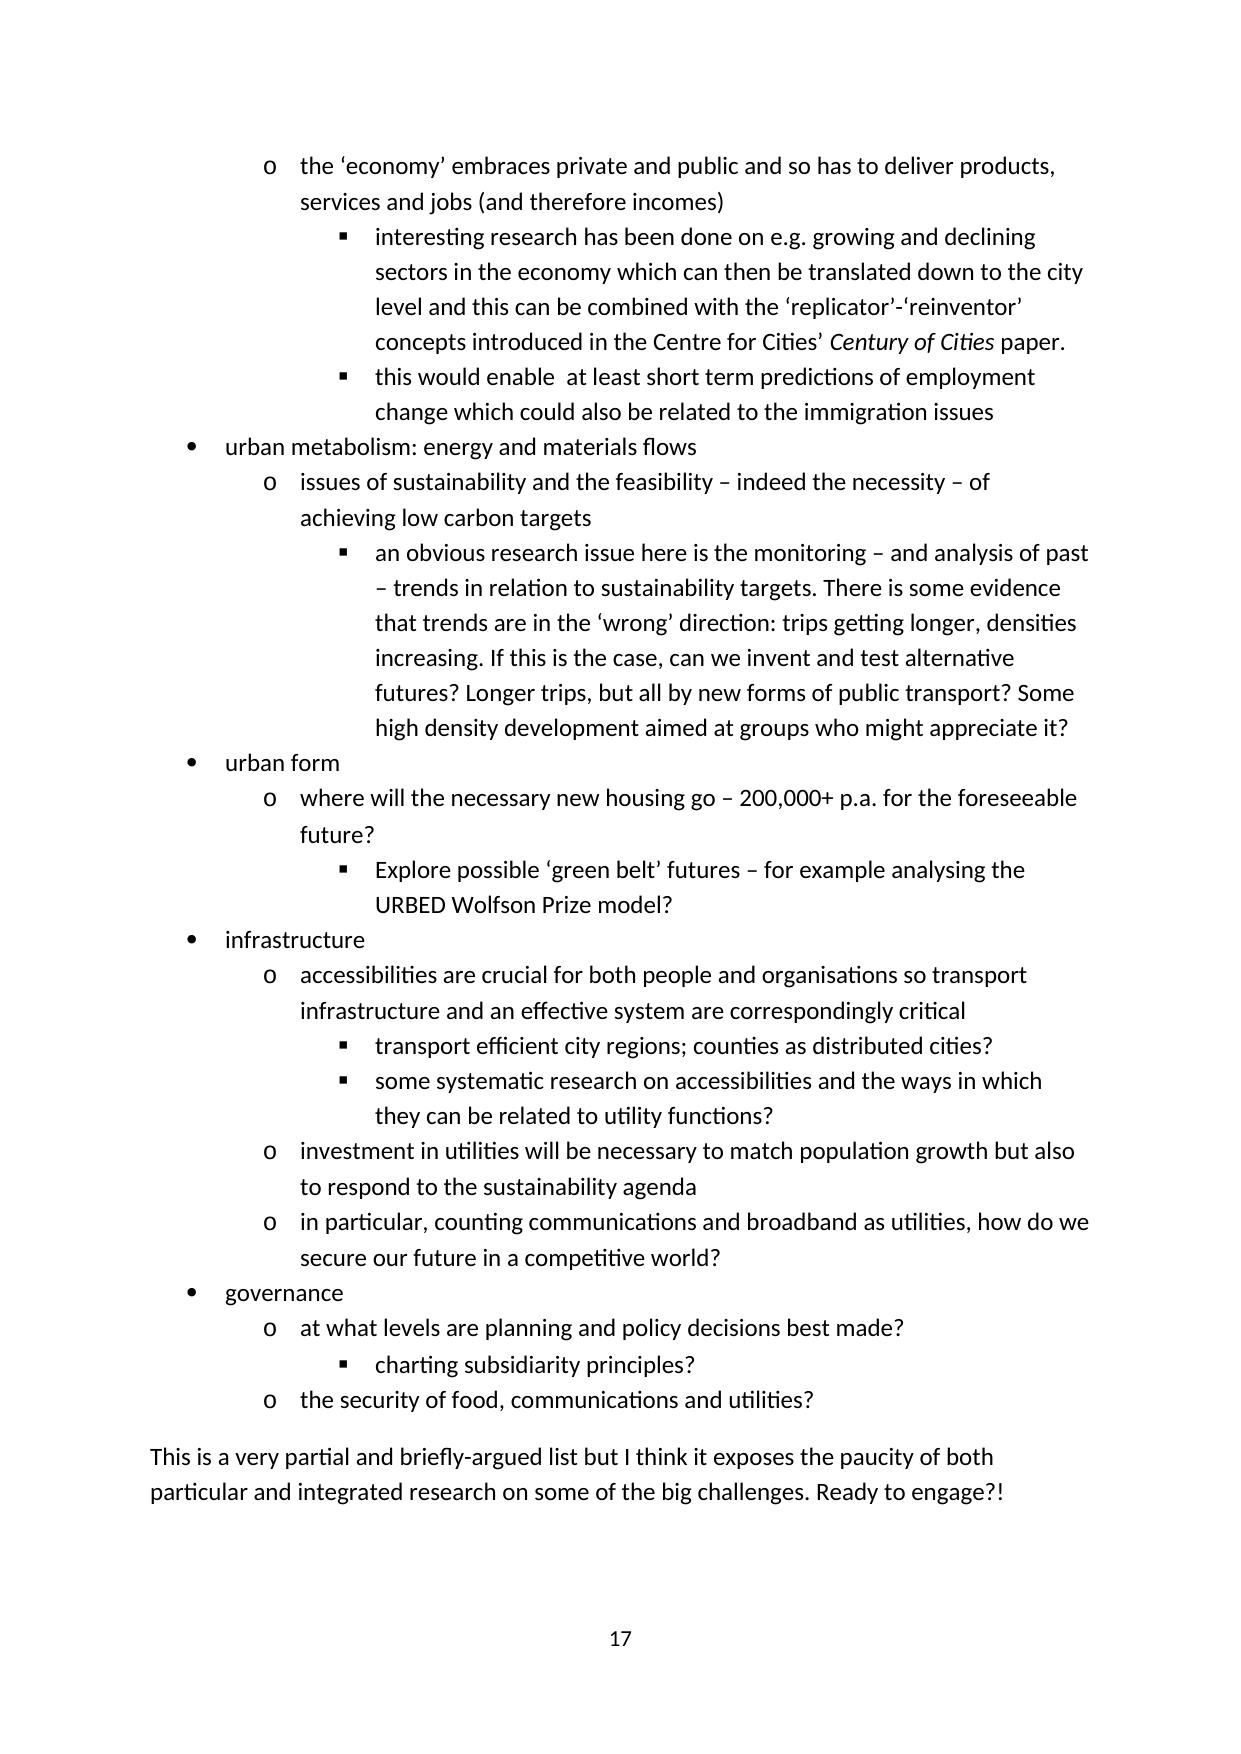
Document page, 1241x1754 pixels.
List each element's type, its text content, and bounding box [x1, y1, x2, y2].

list transport efficient city regions; counties as distributed cities? [337, 1030, 1090, 1061]
text This is a very partial and briefly-argued list but I think it exposes the paucity of both particular and integrated research on some of the big challenges. Ready to engage?! [150, 1441, 1090, 1507]
list governance [187, 1277, 1090, 1308]
list urban metabolism: energy and materials flows [187, 431, 1090, 462]
list the ‘economy’ embraces private and public and so has to deliver products, services and jobs (and therefore incomes) [262, 150, 1090, 217]
list where will the necessary new housing go – 200,000+ p.a. for the foreseeable future? [262, 782, 1090, 849]
list in particular, counting communications and broadband as utilities, how do we secure our future in a competitive world? [262, 1206, 1090, 1273]
list the security of food, communications and utilities? [262, 1384, 1090, 1416]
list interesting research has been done on e.g. growing and declining sectors in the economy which can then be translated down to the city level and this can be combined with the ‘replicator’-‘reinventor’ concepts introduced in the Centre for Cities’ Century of Cities paper. [337, 221, 1090, 357]
list investment in utilities will be necessary to match population growth but also to respond to the sustainability agenda [262, 1135, 1090, 1202]
list charting subsidiarity principles? [337, 1349, 1090, 1379]
list urban form [187, 747, 1090, 778]
list accessibilities are crucial for both people and organisations so transport infrastructure and an effective system are correspondingly critical [262, 959, 1090, 1026]
list this would enable at least short term predictions of employment change which could also be related to the immigration issues [337, 361, 1090, 427]
list Explore possible ‘green belt’ futures – for example analysing the URBED Wolfson Prize model? [337, 854, 1090, 919]
list issues of sustainability and the feasibility – indeed the necessity – of achieving low carbon targets [262, 466, 1090, 533]
list an obvious research issue here is the monitoring – and analysis of past – trends in relation to sustainability targets. There is some evidence that trends are in the ‘wrong’ direction: trips getting longer, densities increasing. If this is the case, can we invent and test alternative futures? Longer trips, but all by new forms of public transport? Some high density development aimed at groups who might appreciate it? [337, 537, 1090, 743]
list at what levels are planning and policy decisions best made? [262, 1312, 1090, 1344]
list infrastructure [187, 924, 1090, 954]
list some systematic research on accessibilities and the ways in which they can be related to utility functions? [337, 1065, 1090, 1131]
